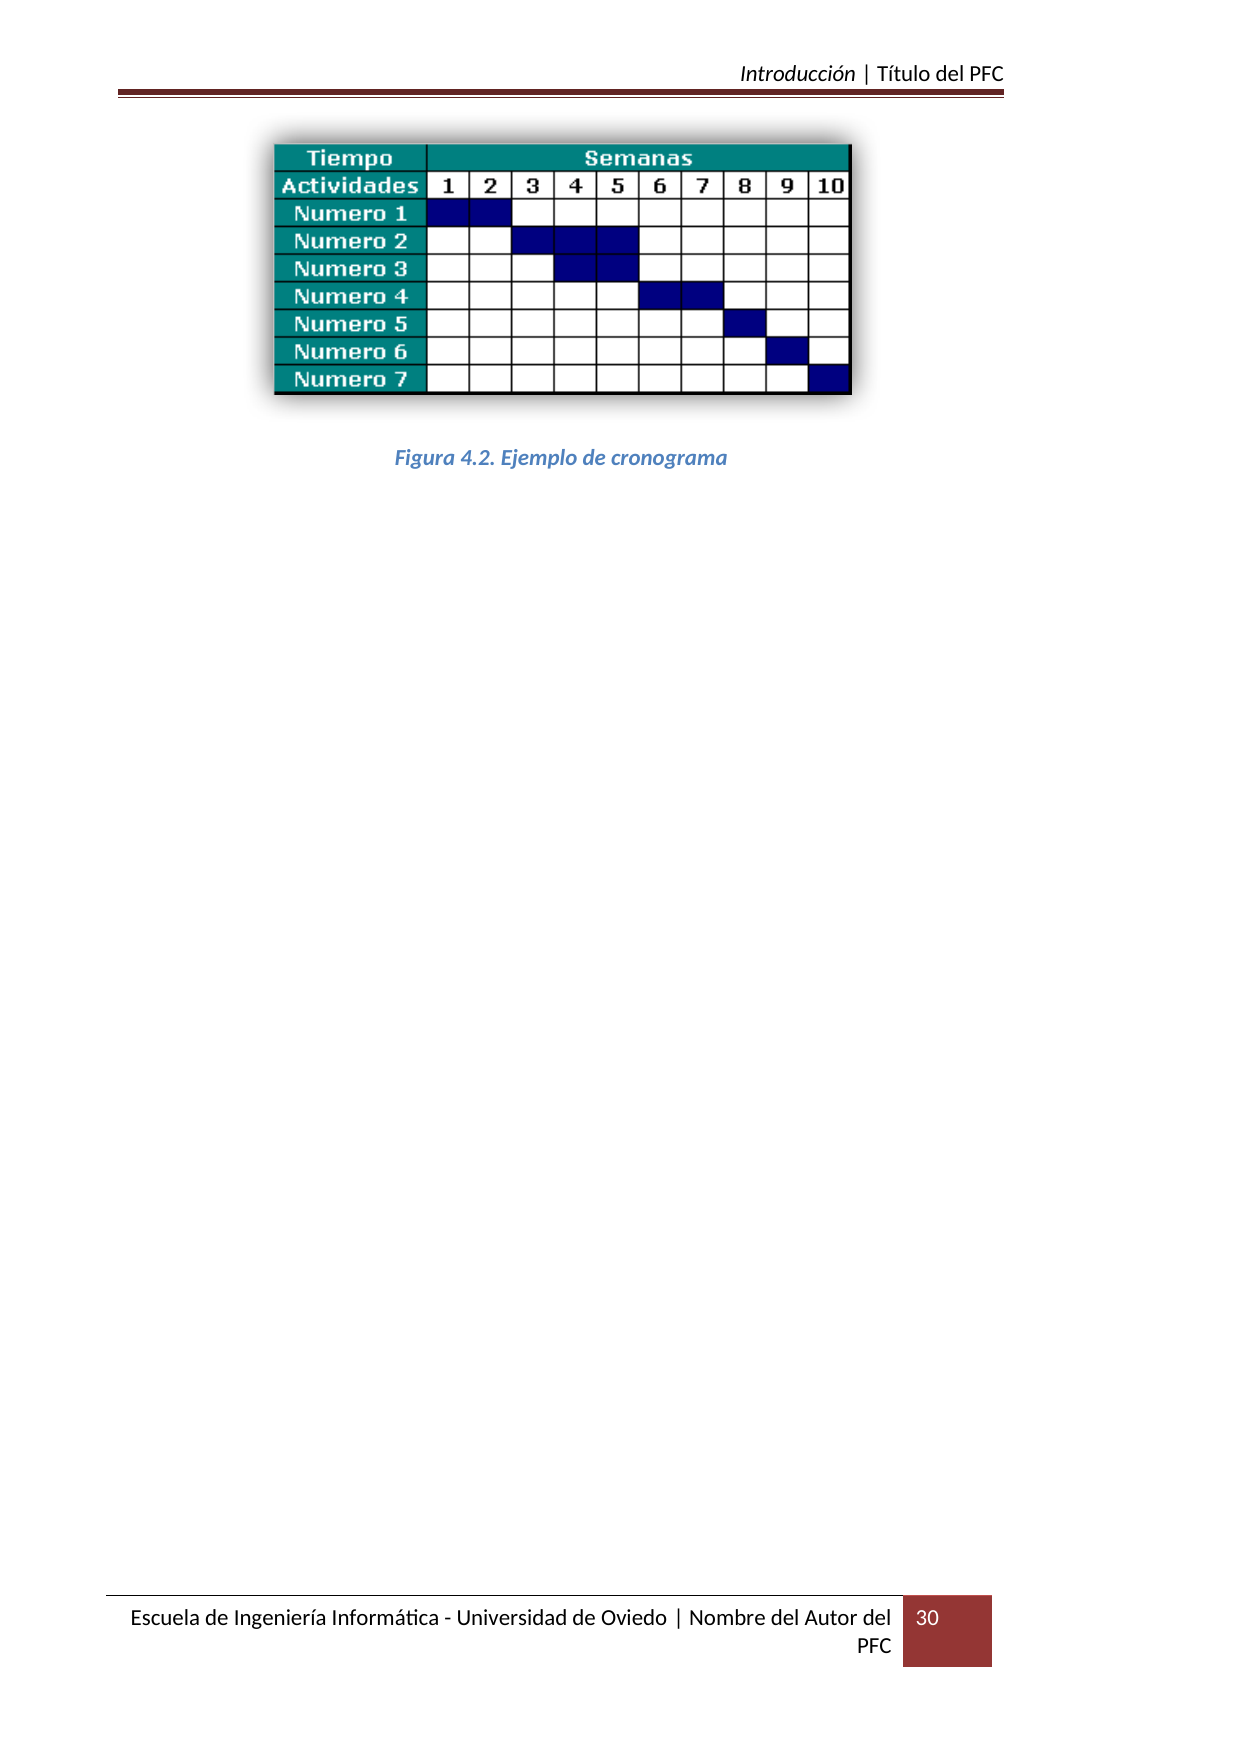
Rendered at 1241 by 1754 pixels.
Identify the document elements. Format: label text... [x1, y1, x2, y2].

picture [273, 143, 852, 395]
text Figura 4.2. Ejemplo de cronograma [118, 443, 1004, 471]
